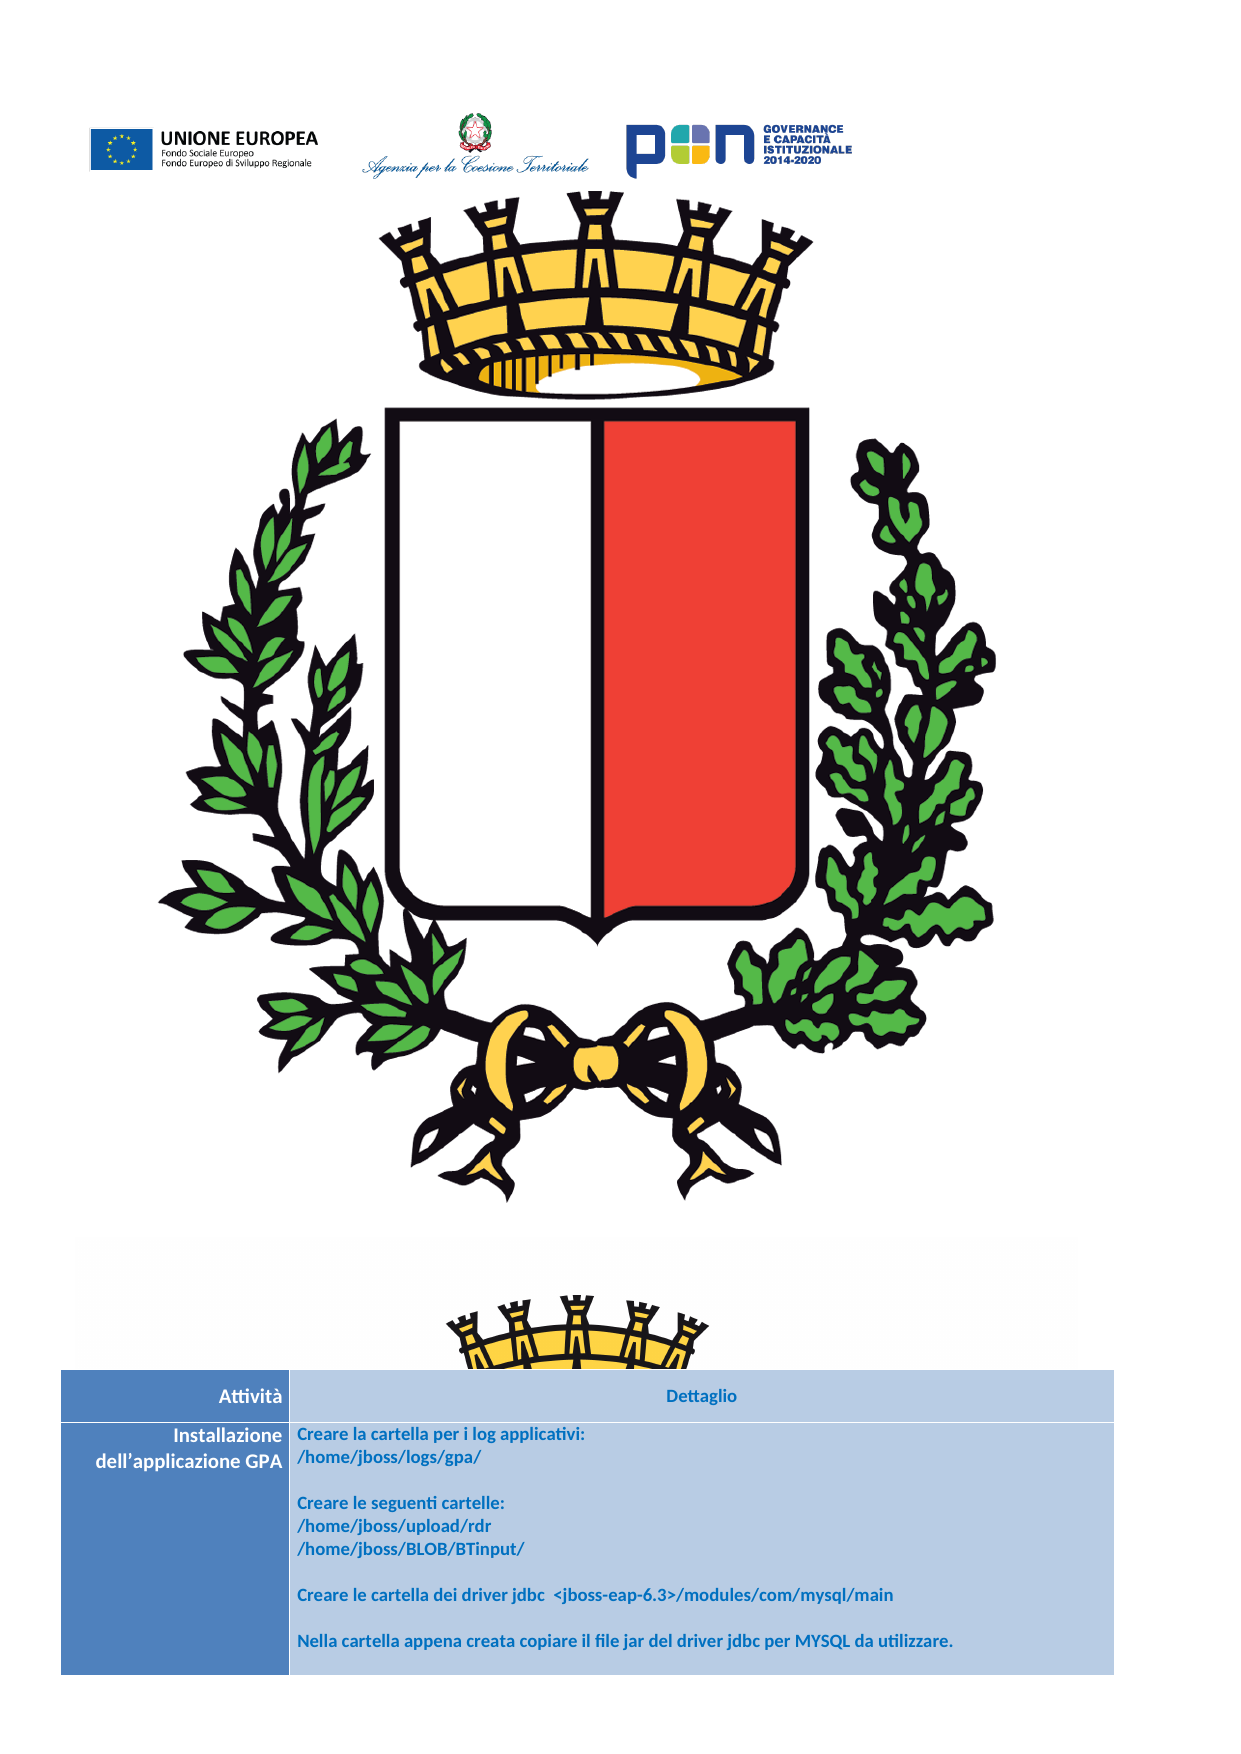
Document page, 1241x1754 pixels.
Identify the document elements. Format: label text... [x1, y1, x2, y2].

table_cell Installazione dell’applicazione GPA [61, 1423, 289, 1675]
picture [75, 106, 1104, 1210]
table_header Attività [61, 1370, 289, 1422]
table_header Dettaglio [290, 1370, 1114, 1422]
picture [75, 1237, 1079, 1369]
table_cell Creare la cartella per i log applicativi: /home/jboss/logs/gpa/ Creare le seguenti cartelle: /home/jboss/upload/rdr /home/jboss/BLOB/BTinput/ Creare le cartella dei driver jdbc <jboss-eap-6.3>/modules/com/mysql/main Nella cartella appena creata copiare il file jar del driver jdbc per MYSQL da utilizzare. Creare il file <jboss-eap-6.3> modules/com/mysql/main/module.xml Nel file <jboss-eap-6.3>/standalone/configuration/ standalone-ha.xml nel subsystem datasources definire un nuovo driver che utilizzi il modulo appena creato. Nel file <jboss-eap-6.3>/standalone/configuration/ standalone-ha.xml nel subsystem datasources definire due nuovi datasource che utilizzino il driver appena definito. Creare la cartella che conterrà le configurazioni applicative, <conf-gpa> /home/jboss/conf/gpa In questa cartella dovrà essere “scompattato” l’archivio tar contenente le configurazioni applicative. Nel file <jboss-eap-6.3>/standalone/configuration/standalone-ha.xml definire la system-properties “tas.properties.file.configuration” (sostituire <conf-gpa> con il path effettivo della cartella creata) [290, 1423, 1114, 1675]
